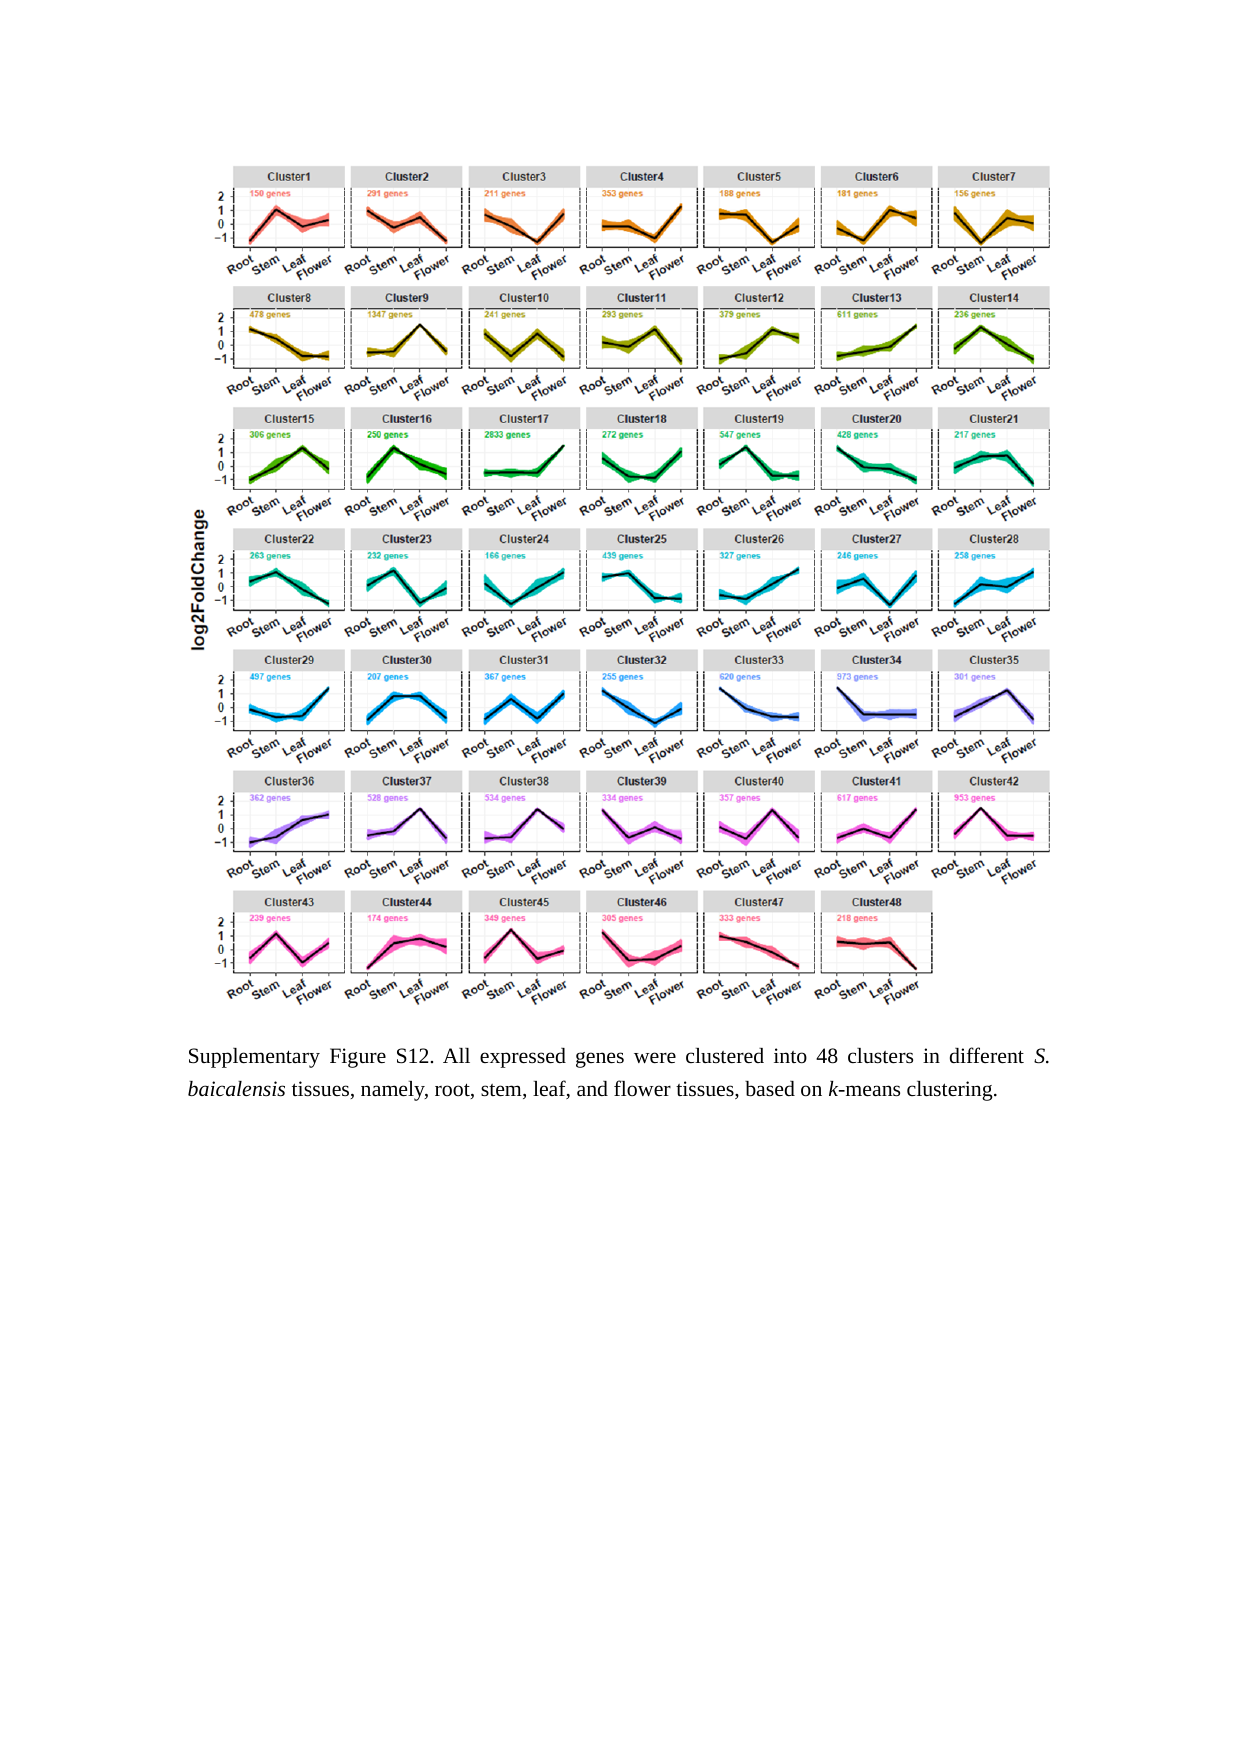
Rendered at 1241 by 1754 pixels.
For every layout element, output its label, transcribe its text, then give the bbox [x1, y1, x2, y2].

text Supplementary Figure S12. All expressed genes were clustered into 48 clusters in different S. baicalensis tissues, namely, root, stem, leaf, and flower tissues, based on k-means clustering. [187, 1039, 1053, 1104]
picture [187, 162, 1053, 1015]
